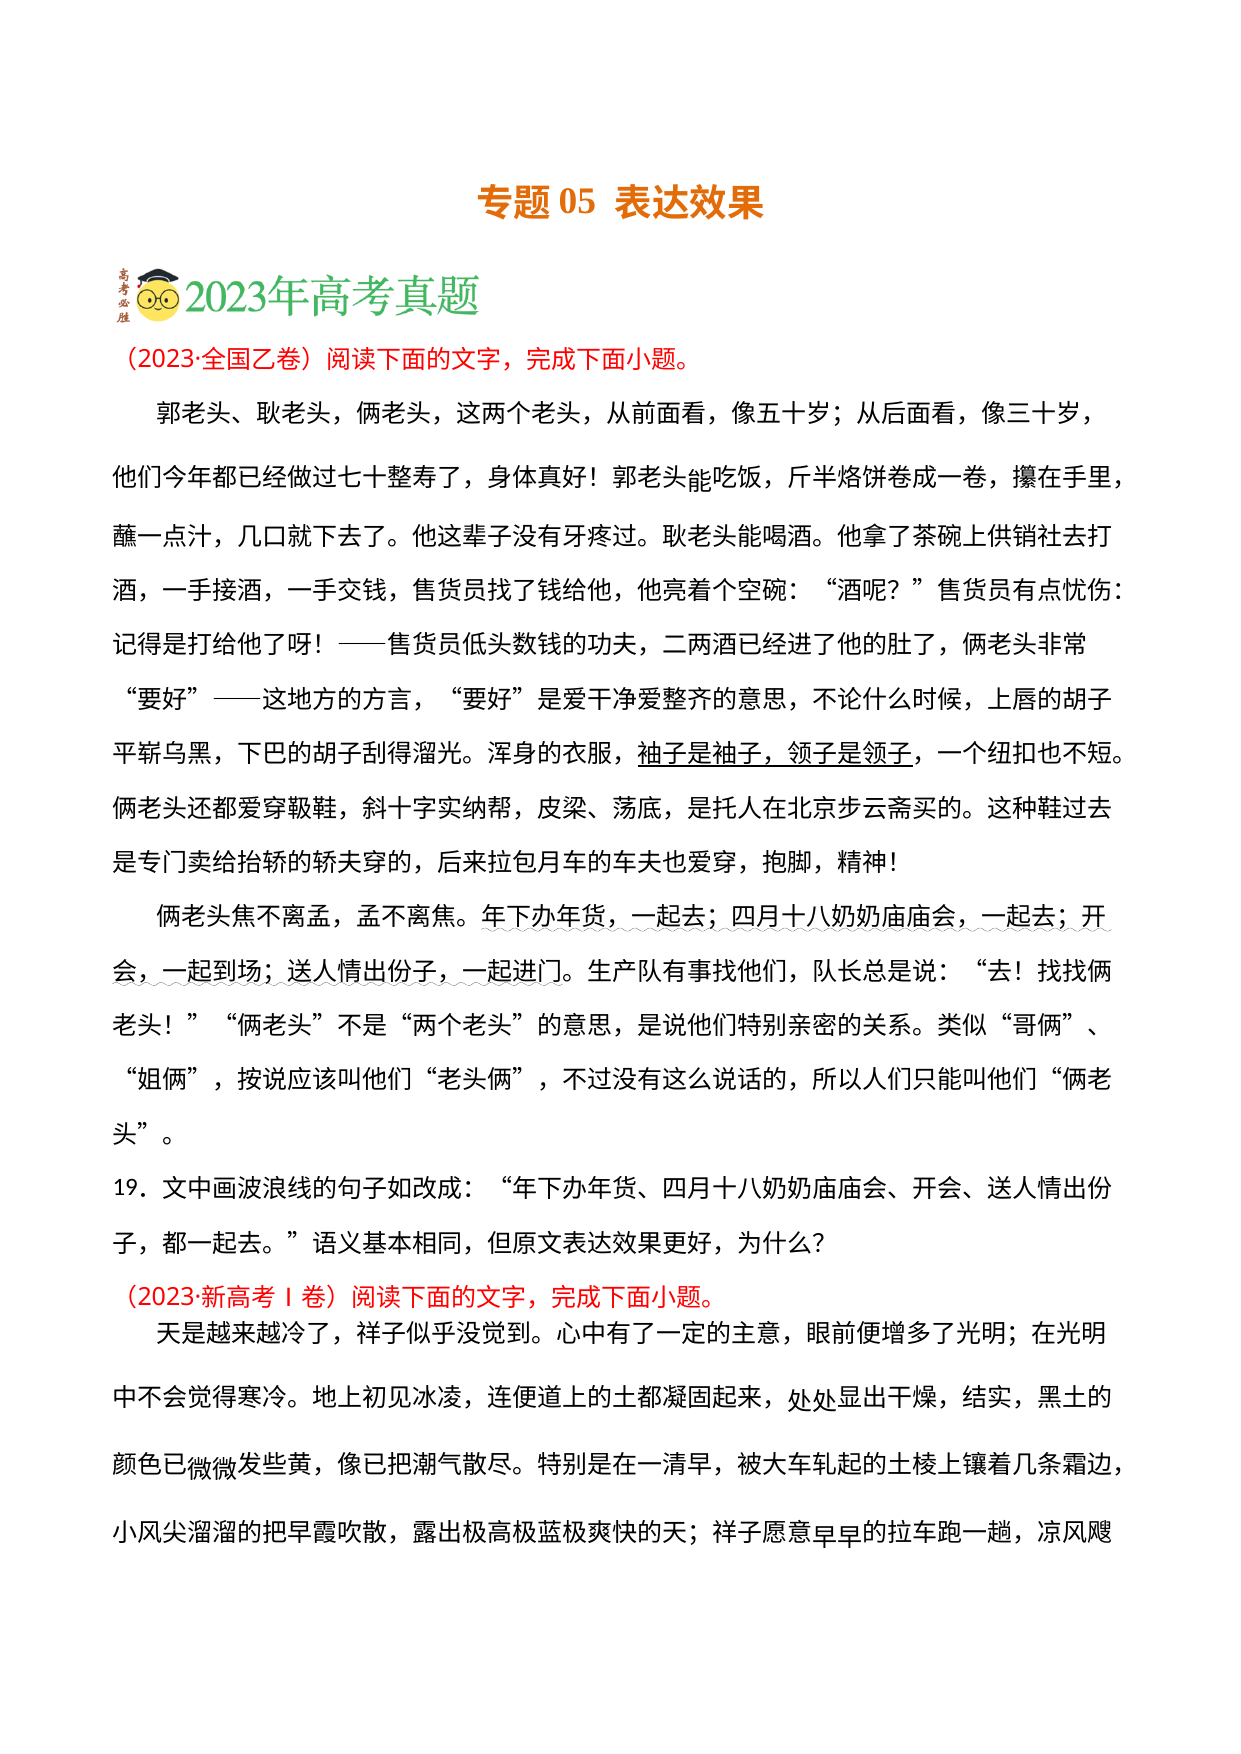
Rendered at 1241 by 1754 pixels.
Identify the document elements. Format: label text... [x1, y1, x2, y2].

text 郭老头、耿老头，俩老头，这两个老头，从前面看，像五十岁；从后面看，像三十岁，他们今年都已经做过七十整寿了，身体真好！郭老头能吃饭，斤半烙饼卷成一卷，攥在手里，蘸一点汁，几口就下去了。他这辈子没有牙疼过。耿老头能喝酒。他拿了茶碗上供销社去打酒，一手接酒，一手交钱，售货员找了钱给他，他亮着个空碗：“酒呢？”售货员有点忧伤：记得是打给他了呀！——售货员低头数钱的功夫，二两酒已经进了他的肚了，俩老头非常“要好”——这地方的方言，“要好”是爱干净爱整齐的意思，不论什么时候，上唇的胡子平崭乌黑，下巴的胡子刮得溜光。浑身的衣服，袖子是袖子，领子是领子，一个纽扣也不短。俩老头还都爱穿靸鞋，斜十字实纳帮，皮梁、荡底，是托人在北京步云斋买的。这种鞋过去是专门卖给抬轿的轿夫穿的，后来拉包月车的车夫也爱穿，抱脚，精神！ [112, 394, 1128, 879]
text （2023·新高考Ⅰ卷）阅读下面的文字，完成下面小题。 [112, 1277, 1128, 1314]
text （2023·全国乙卷）阅读下面的文字，完成下面小题。 [112, 339, 1128, 376]
text 专题05 表达效果 [112, 173, 1128, 227]
picture [112, 266, 479, 327]
text 俩老头焦不离孟，孟不离焦。年下办年货，一起去；四月十八奶奶庙庙会，一起去；开会，一起到场；送人情出份子，一起进门。生产队有事找他们，队长总是说：“去！找找俩老头！”“俩老头”不是“两个老头”的意思，是说他们特别亲密的关系。类似“哥俩”、“姐俩”，按说应该叫他们“老头俩”，不过没有这么说话的，所以人们只能叫他们“俩老头”。 [112, 897, 1128, 1151]
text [112, 1314, 1128, 1554]
text 19．文中画波浪线的句子如改成：“年下办年货、四月十八奶奶庙庙会、开会、送人情出份子，都一起去。”语义基本相同，但原文表达效果更好，为什么？ [112, 1169, 1128, 1259]
